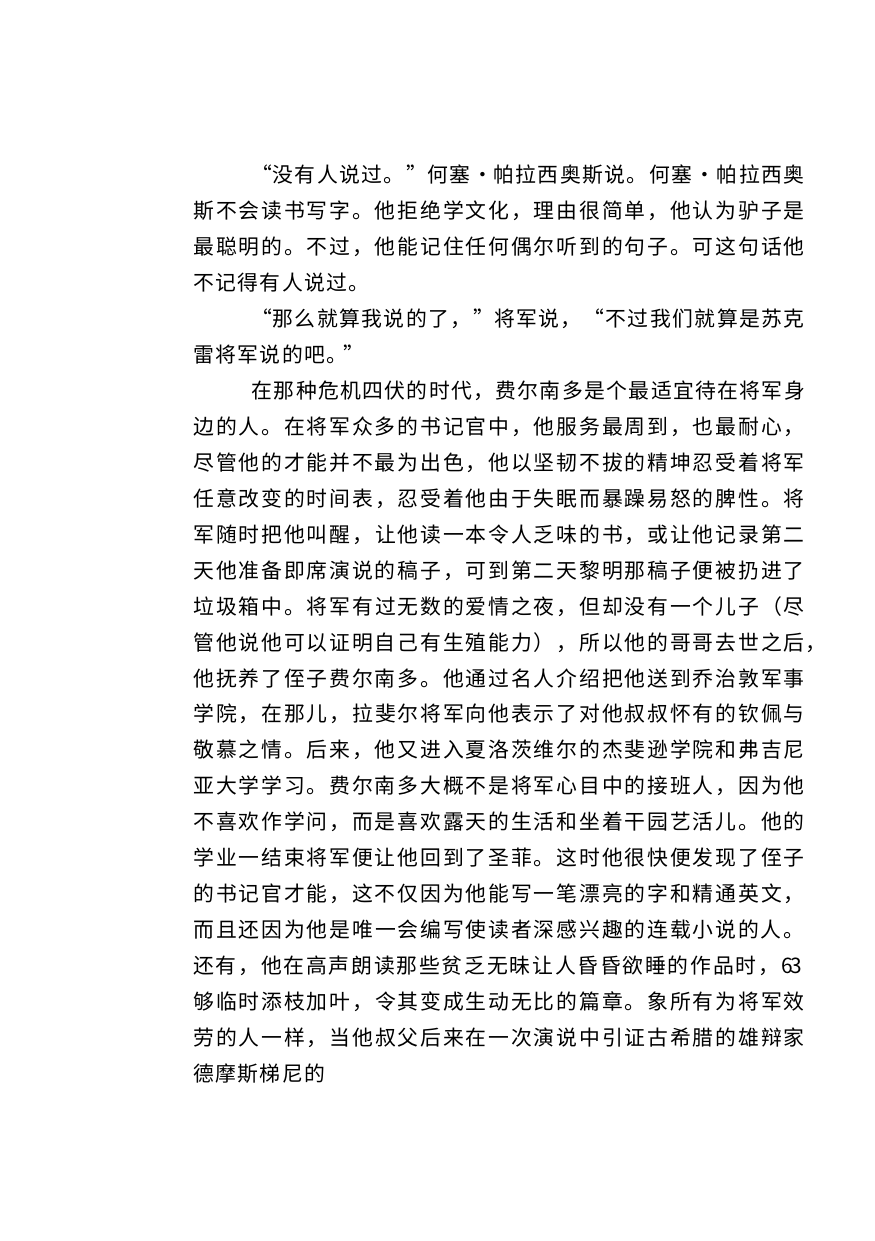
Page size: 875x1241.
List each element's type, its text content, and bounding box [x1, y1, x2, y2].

text “没有人说过。”何塞•帕拉西奥斯说。何塞•帕拉西奥斯不会读书写字。他拒绝学文化，理由很简单，他认为驴子是最聪明的。不过，他能记住任何偶尔听到的句子。可这句话他不记得有人说过。 [193, 154, 805, 298]
text “那么就算我说的了，”将军说，“不过我们就算是苏克雷将军说的吧。” [193, 298, 805, 370]
text 在那种危机四伏的时代，费尔南多是个最适宜待在将军身边的人。在将军众多的书记官中，他服务最周到，也最耐心，尽管他的才能并不最为出色，他以坚韧不拔的精坤忍受着将军任意改变的时间表，忍受着他由于失眠而暴躁易怒的脾性。将军随时把他叫醒，让他读一本令人乏味的书，或让他记录第二天他准备即席演说的稿子，可到第二天黎明那稿子便被扔进了垃圾箱中。将军有过无数的爱情之夜，但却没有一个儿子（尽管他说他可以证明自己有生殖能力），所以他的哥哥去世之后，他抚养了侄子费尔南多。他通过名人介绍把他送到乔治敦军事学院，在那儿，拉斐尔将军向他表示了对他叔叔怀有的钦佩与敬慕之情。后来，他又进入夏洛茨维尔的杰斐逊学院和弗吉尼亚大学学习。费尔南多大概不是将军心目中的接班人，因为他不喜欢作学问，而是喜欢露天的生活和坐着干园艺活儿。他的学业一结束将军便让他回到了圣菲。这时他很快便发现了侄子的书记官才能，这不仅因为他能写一笔漂亮的字和精通英文，而且还因为他是唯一会编写使读者深感兴趣的连载小说的人。还有，他在高声朗读那些贫乏无昧让人昏昏欲睡的作品时，63够临时添枝加叶，令其变成生动无比的篇章。象所有为将军效劳的人一样，当他叔父后来在一次演说中引证古希腊的雄辩家德摩斯梯尼的 [193, 370, 805, 1088]
